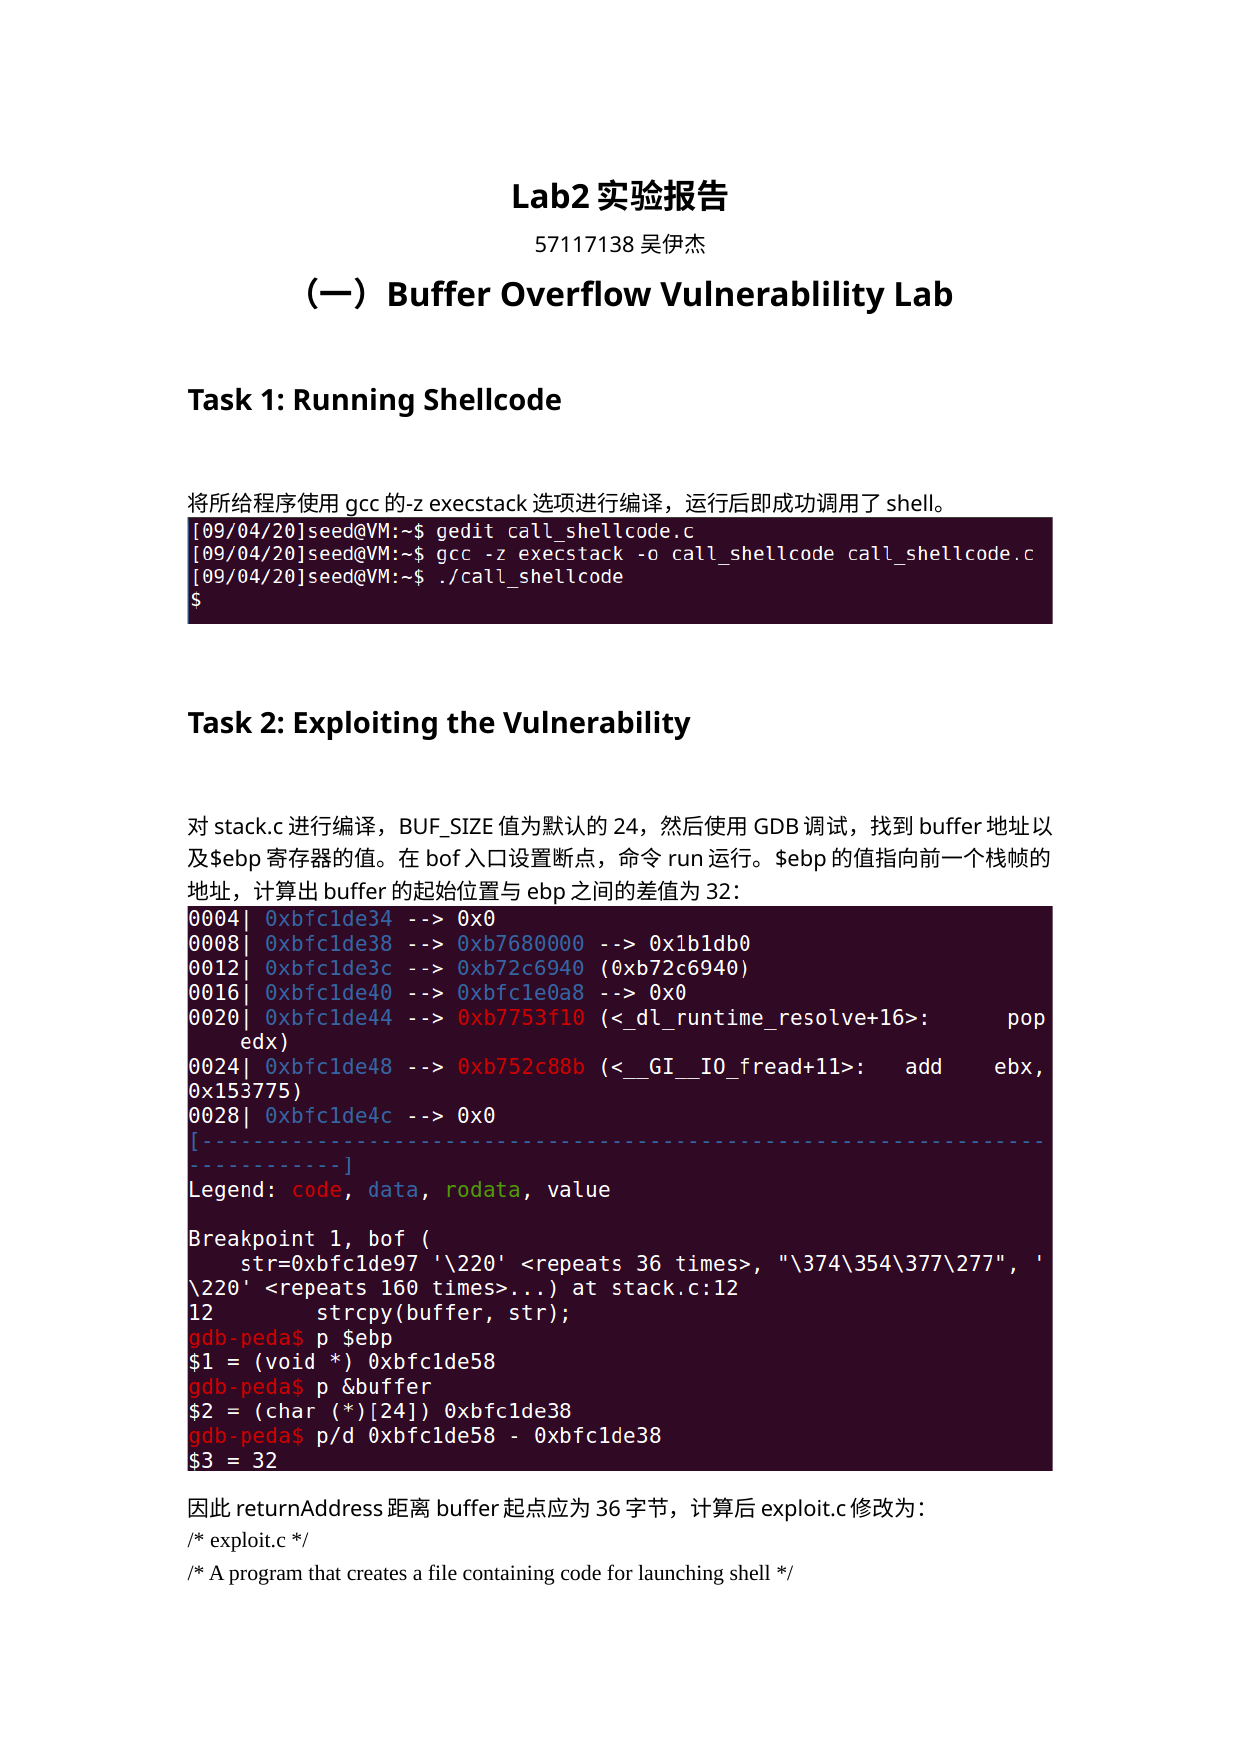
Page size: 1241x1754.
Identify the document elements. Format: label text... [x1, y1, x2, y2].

picture [187, 906, 1053, 1471]
text 将所给程序使用gcc的-z execstack选项进行编译，运行后即成功调用了shell。 [187, 485, 1053, 517]
text 57117138 吴伊杰 [187, 227, 1053, 259]
text /* A program that creates a file containing code for launching shell */ [187, 1556, 1053, 1589]
text 因此returnAddress距离buffer起点应为36字节，计算后exploit.c修改为： [187, 1491, 1053, 1524]
text Lab2实验报告 [187, 162, 1053, 227]
text /* exploit.c */ [187, 1524, 1053, 1556]
subtitle Task 2: Exploiting the Vulnerability [187, 689, 1053, 754]
subtitle Task 1: Running Shellcode [187, 366, 1053, 431]
text 对stack.c进行编译，BUF_SIZE值为默认的24，然后使用GDB调试，找到buffer地址以及$ebp寄存器的值。在bof入口设置断点，命令run运行。$ebp的值指向前一个栈帧的地址，计算出buffer的起始位置与ebp之间的差值为32： [187, 809, 1053, 906]
text （一）Buffer Overflow Vulnerablility Lab [187, 259, 1053, 324]
picture [187, 517, 1053, 624]
